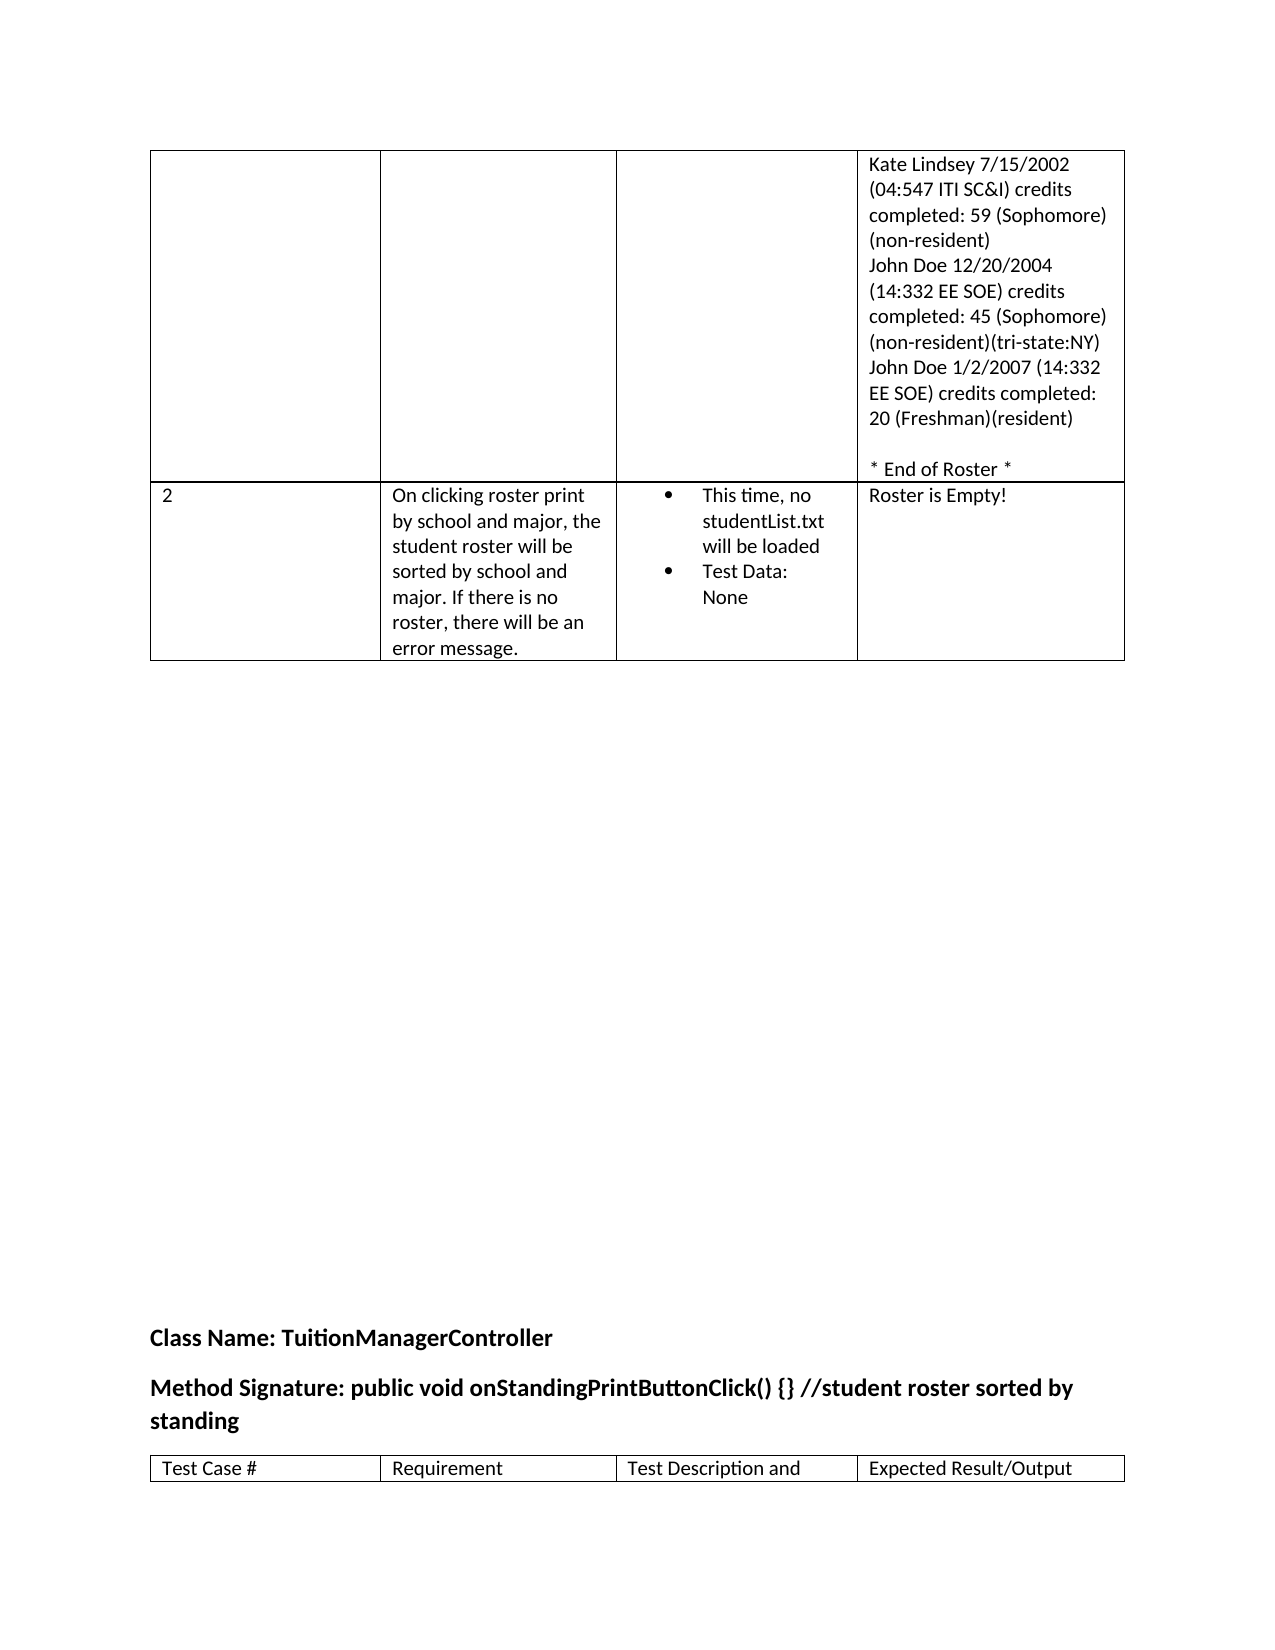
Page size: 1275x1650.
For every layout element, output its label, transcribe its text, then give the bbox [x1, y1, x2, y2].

table_cell Roster is Empty! [858, 483, 1124, 660]
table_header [858, 1456, 1124, 1481]
table_cell This time, no studentList.txt will be loaded Test Data: None [617, 483, 857, 660]
text Method Signature: public void onStandingPrintButtonClick() {} //student roster sorted by standing [150, 1372, 1125, 1435]
table_header Requirement [381, 1456, 616, 1481]
table_cell On clicking roster print by school and major, the student roster will be sorted by school and major. If there is no roster, there will be an error message. [381, 483, 616, 660]
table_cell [381, 151, 616, 481]
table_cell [617, 151, 857, 481]
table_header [617, 1456, 857, 1481]
table_header Test Case # [151, 1456, 380, 1481]
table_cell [858, 151, 1124, 481]
table_cell 1 [151, 151, 380, 481]
table_cell 2 [151, 483, 380, 660]
text Class Name: TuitionManagerController [150, 1322, 1125, 1353]
